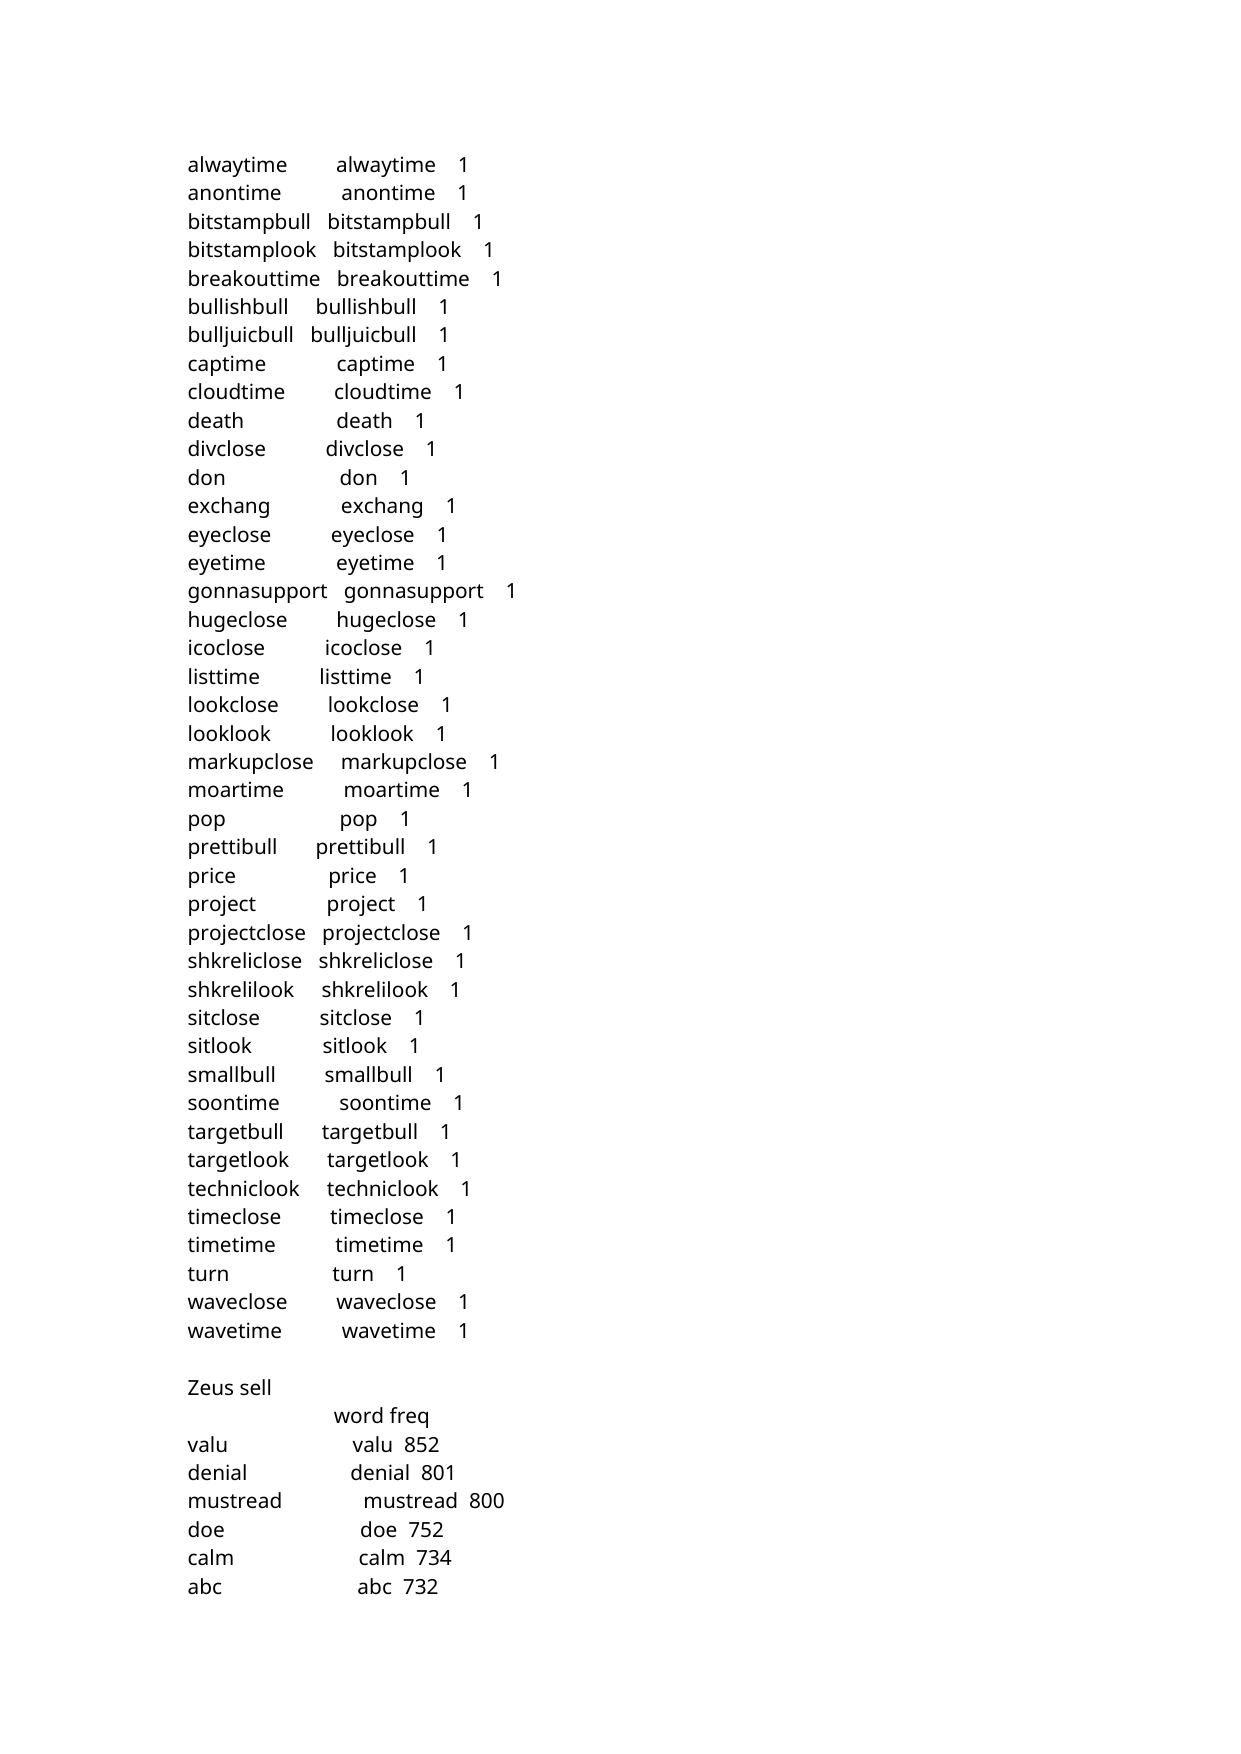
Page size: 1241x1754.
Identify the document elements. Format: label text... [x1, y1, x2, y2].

text wavetime wavetime 1 [187, 1316, 1053, 1344]
text icoclose icoclose 1 [187, 633, 1053, 662]
text bitstampbull bitstampbull 1 [187, 207, 1053, 235]
text smallbull smallbull 1 [187, 1060, 1053, 1088]
text shkrelilook shkrelilook 1 [187, 975, 1053, 1003]
text hugeclose hugeclose 1 [187, 605, 1053, 633]
text markupclose markupclose 1 [187, 747, 1053, 776]
text word freq [187, 1401, 1053, 1430]
text calm calm 734 [187, 1543, 1053, 1572]
text divclose divclose 1 [187, 434, 1053, 463]
text mustread mustread 800 [187, 1487, 1053, 1515]
text projectclose projectclose 1 [187, 918, 1053, 946]
text pop pop 1 [187, 804, 1053, 832]
text exchang exchang 1 [187, 491, 1053, 520]
text alwaytime alwaytime 1 [187, 150, 1053, 178]
text bullishbull bullishbull 1 [187, 292, 1053, 321]
text Zeus sell [187, 1373, 1053, 1401]
text cloudtime cloudtime 1 [187, 377, 1053, 406]
text targetbull targetbull 1 [187, 1117, 1053, 1145]
text timetime timetime 1 [187, 1231, 1053, 1259]
text prettibull prettibull 1 [187, 832, 1053, 861]
text lookclose lookclose 1 [187, 690, 1053, 719]
text abc abc 732 [187, 1572, 1053, 1600]
text death death 1 [187, 406, 1053, 434]
text eyeclose eyeclose 1 [187, 520, 1053, 548]
text sitlook sitlook 1 [187, 1032, 1053, 1060]
text don don 1 [187, 463, 1053, 491]
text doe doe 752 [187, 1515, 1053, 1543]
text anontime anontime 1 [187, 178, 1053, 207]
text techniclook techniclook 1 [187, 1174, 1053, 1202]
text project project 1 [187, 889, 1053, 918]
text shkreliclose shkreliclose 1 [187, 946, 1053, 975]
text gonnasupport gonnasupport 1 [187, 577, 1053, 605]
text price price 1 [187, 861, 1053, 889]
text valu valu 852 [187, 1430, 1053, 1458]
text denial denial 801 [187, 1458, 1053, 1487]
text timeclose timeclose 1 [187, 1202, 1053, 1231]
text breakouttime breakouttime 1 [187, 264, 1053, 292]
text looklook looklook 1 [187, 719, 1053, 747]
text waveclose waveclose 1 [187, 1287, 1053, 1316]
text eyetime eyetime 1 [187, 548, 1053, 577]
text captime captime 1 [187, 349, 1053, 377]
text moartime moartime 1 [187, 776, 1053, 804]
text listtime listtime 1 [187, 662, 1053, 690]
text sitclose sitclose 1 [187, 1003, 1053, 1032]
text turn turn 1 [187, 1259, 1053, 1287]
text bitstamplook bitstamplook 1 [187, 235, 1053, 264]
text targetlook targetlook 1 [187, 1145, 1053, 1174]
text soontime soontime 1 [187, 1088, 1053, 1117]
text bulljuicbull bulljuicbull 1 [187, 321, 1053, 349]
